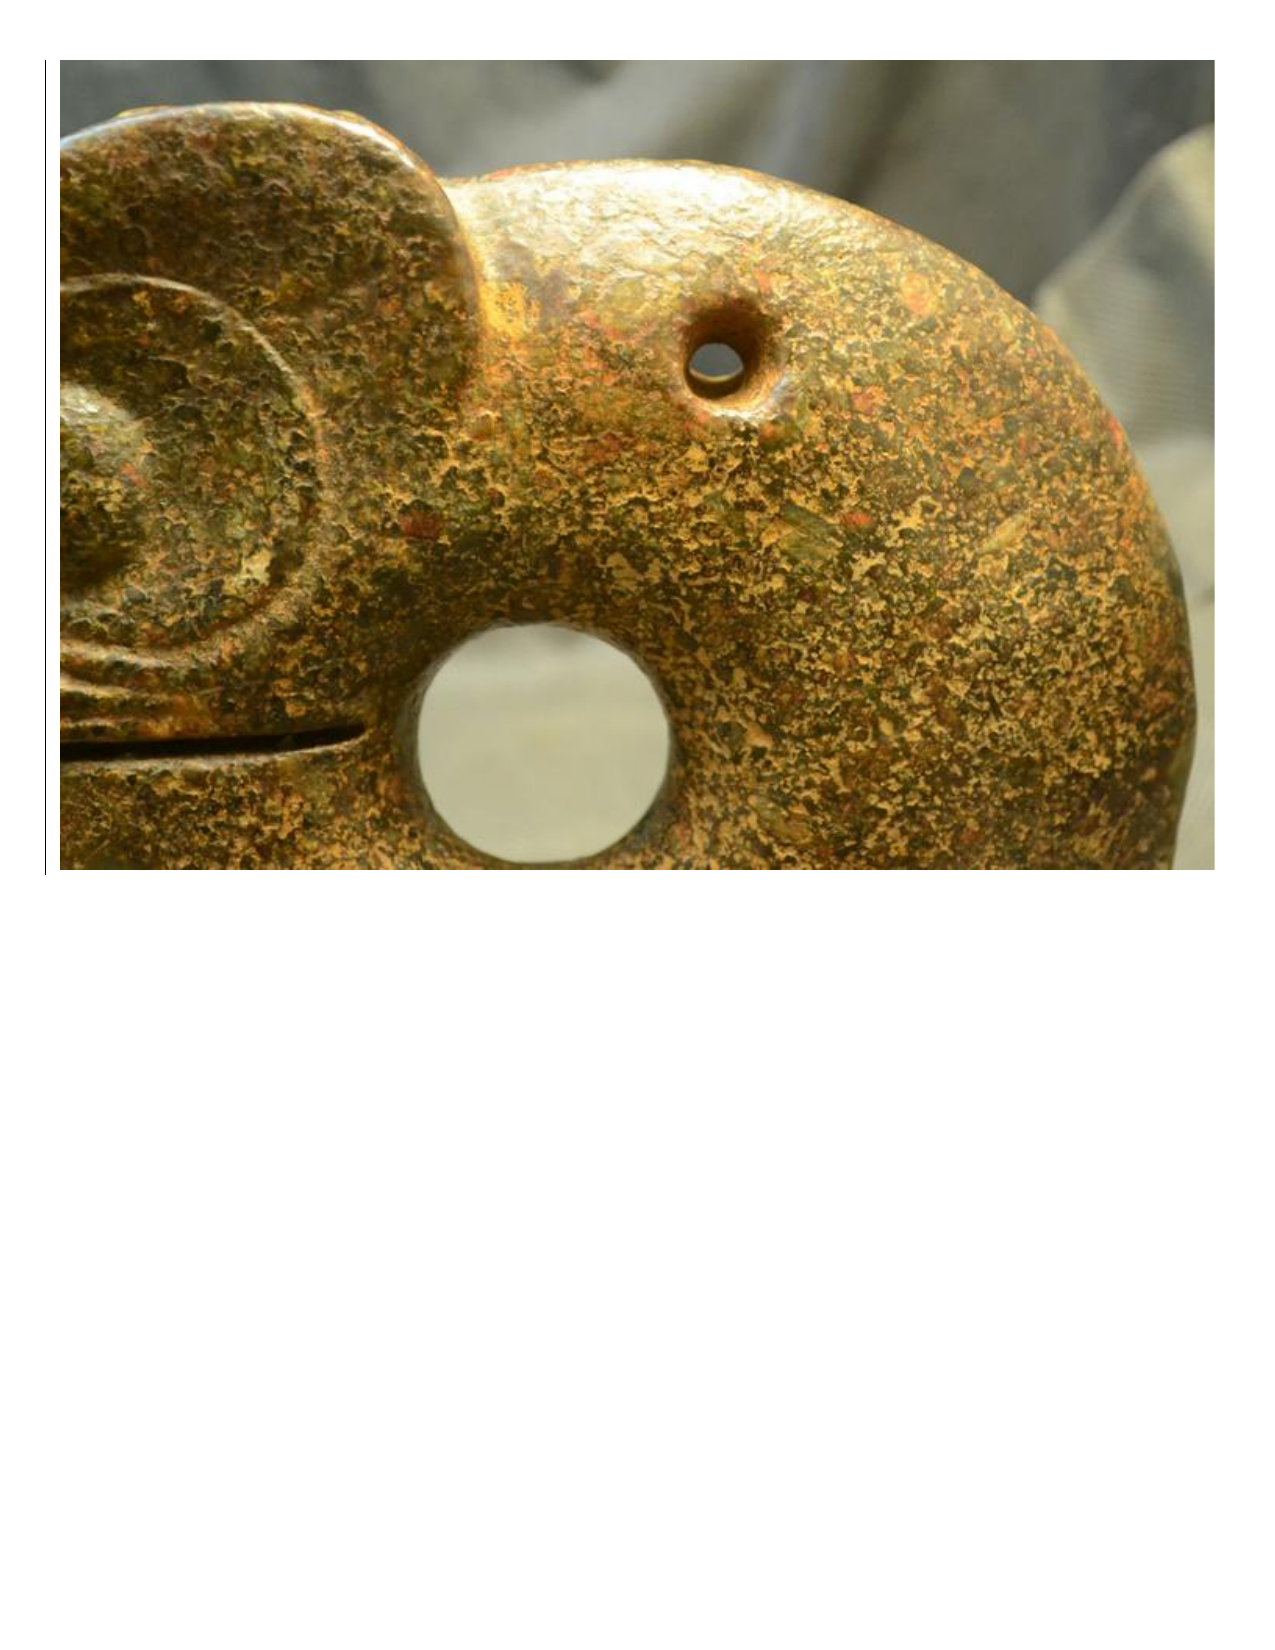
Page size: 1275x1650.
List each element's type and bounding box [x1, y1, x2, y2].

picture [60, 60, 1215, 870]
